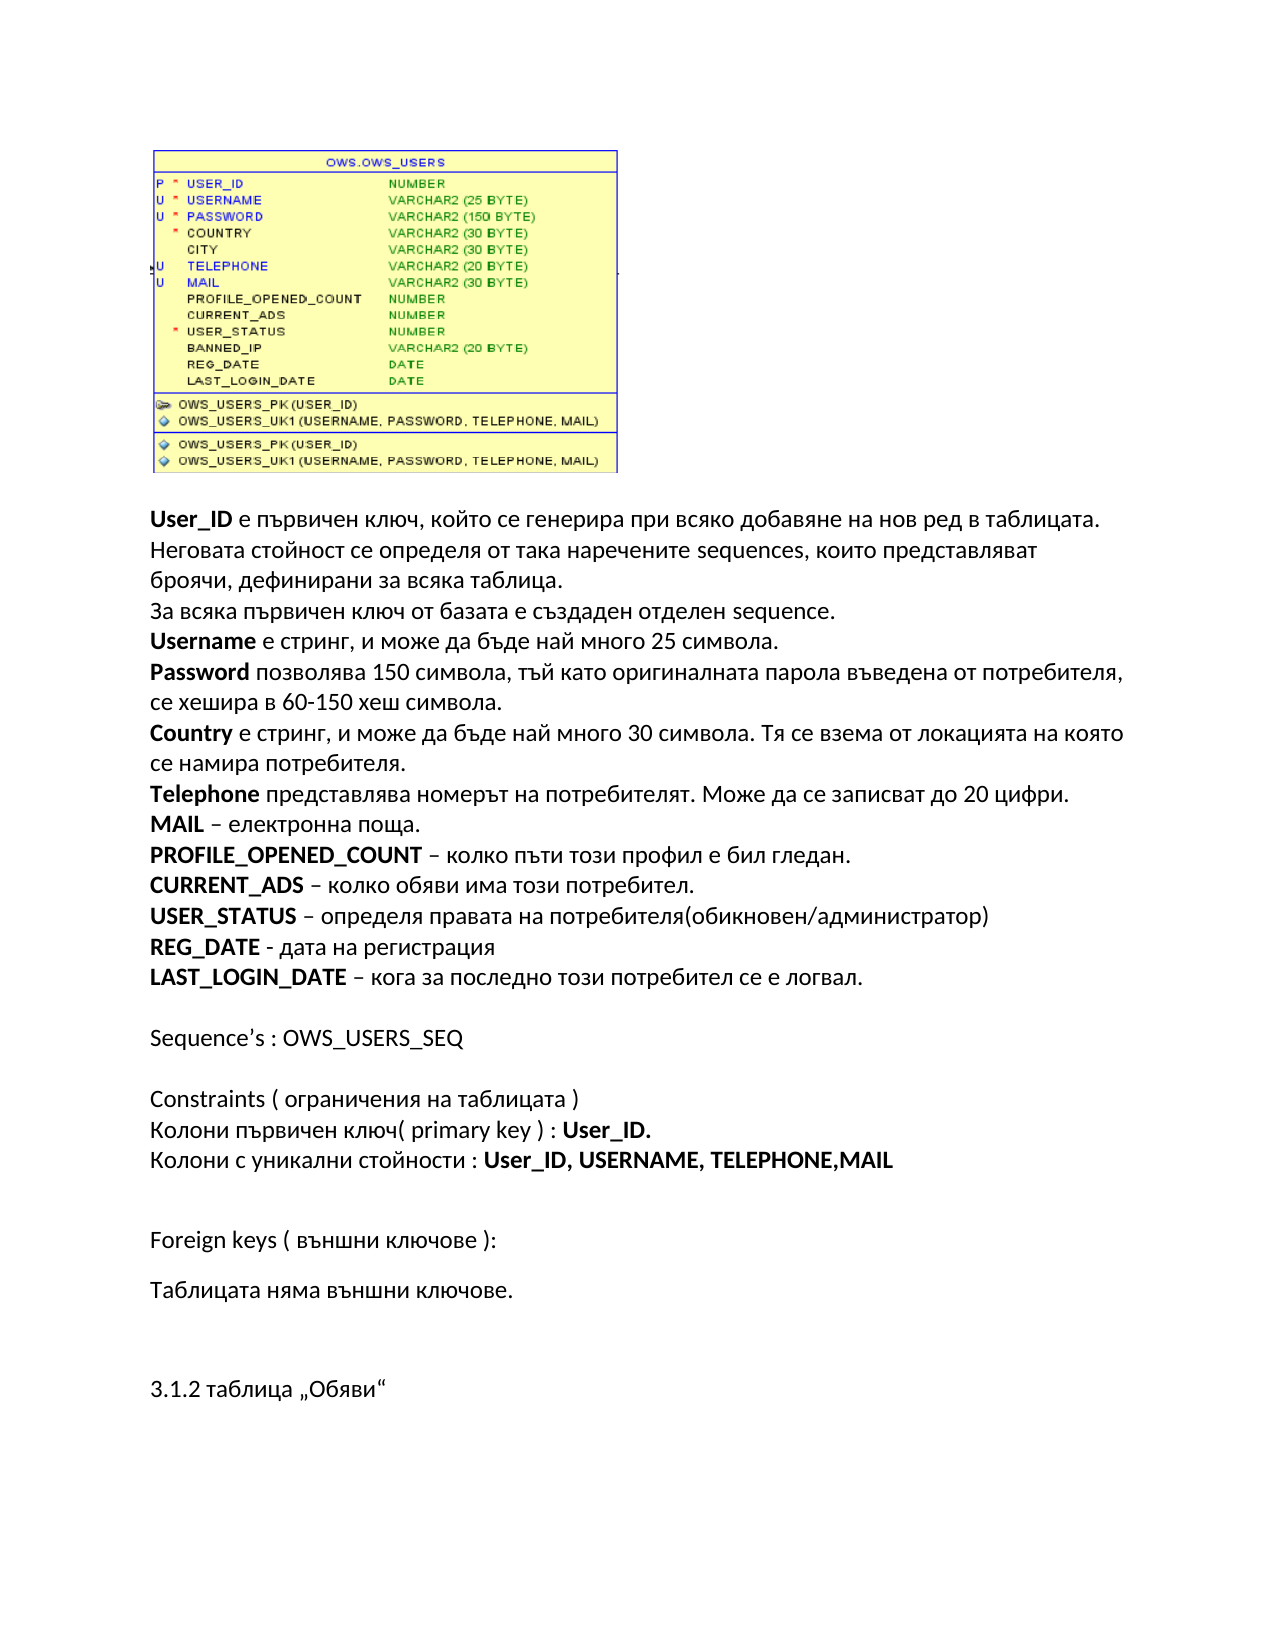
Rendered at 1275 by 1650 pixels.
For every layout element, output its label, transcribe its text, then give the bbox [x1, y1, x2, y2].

text За всяка първичен ключ от базата е създаден отделен sequence. [150, 595, 1125, 625]
text 3.1.2 таблица „Обяви“ [150, 1373, 1125, 1404]
picture [150, 150, 620, 473]
text Password позволява 150 символа, тъй като оригиналната парола въведена от потребителя, се хешира в 60-150 хеш символа. [150, 656, 1125, 717]
text Таблицата няма външни ключове. [150, 1274, 1125, 1304]
text Country е стринг, и може да бъде най много 30 символа. Тя се взема от локацията на която се намира потребителя. [150, 717, 1125, 778]
text Foreign keys ( външни ключове ): [150, 1224, 1125, 1255]
text MAIL – електронна поща. [150, 808, 1125, 839]
text PROFILE_OPENED_COUNT – колко пъти този профил е бил гледан. [150, 839, 1125, 869]
text Колони първичен ключ( primary key ) : User_ID. [150, 1114, 1125, 1144]
text REG_DATE - дата на регистрация [150, 931, 1125, 961]
text Sequence’s : OWS_USERS_SEQ [150, 1022, 1125, 1053]
text USER_STATUS – определя правата на потребителя(обикновен/администратор) [150, 900, 1125, 931]
text Telephone представлява номерът на потребителят. Може да се записват до 20 цифри. [150, 778, 1125, 808]
text User_ID е първичен ключ, който се генерира при всяко добавяне на нов ред в таблицата. [150, 503, 1125, 534]
text CURRENT_ADS – колко обяви има този потребител. [150, 869, 1125, 900]
text Колони с уникални стойности : User_ID, USERNAME, TELEPHONE,MAIL [150, 1144, 1125, 1175]
text LAST_LOGIN_DATE – кога за последно този потребител се е логвал. [150, 961, 1125, 992]
text Username е стринг, и може да бъде най много 25 символа. [150, 625, 1125, 656]
text Constraints ( ограничения на таблицата ) [150, 1083, 1125, 1114]
text Неговата стойност се определя от така наречените sequences, които представляват броячи, дефинирани за всяка таблица. [150, 534, 1125, 595]
